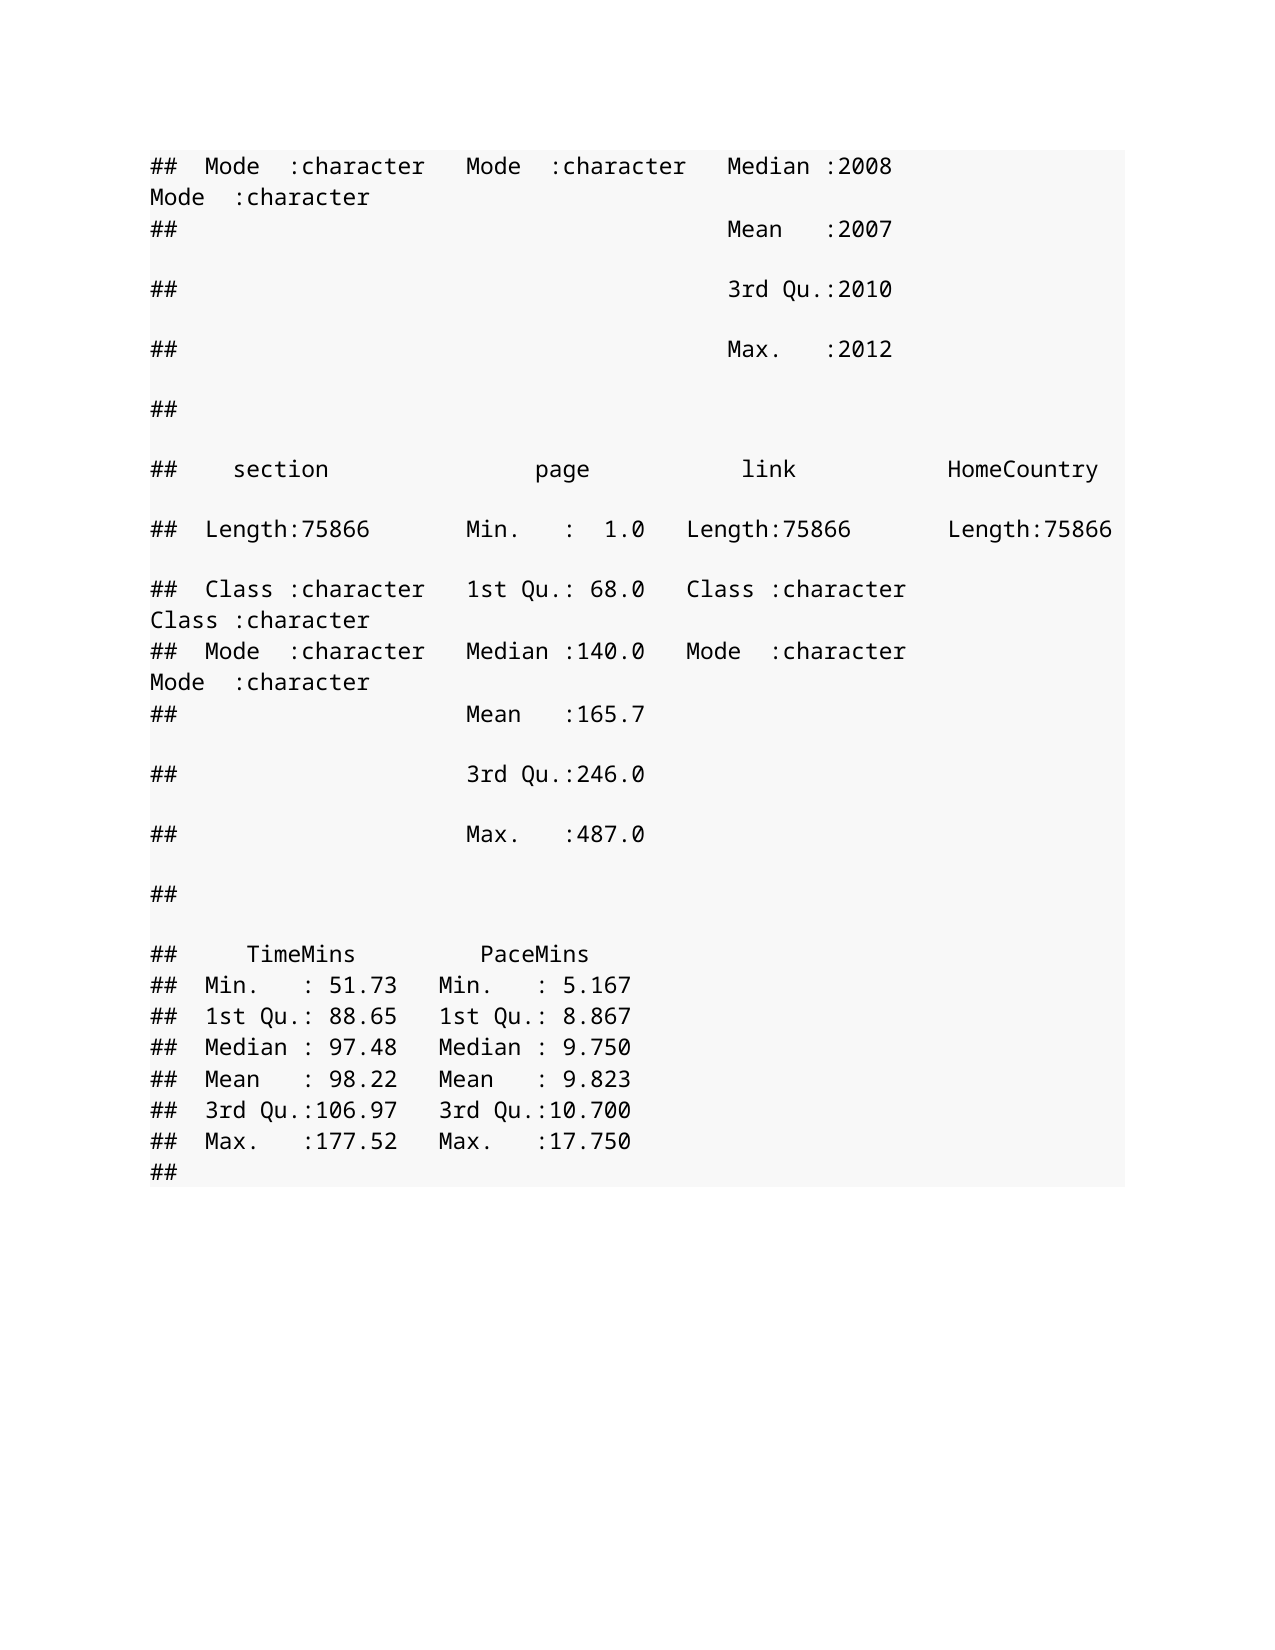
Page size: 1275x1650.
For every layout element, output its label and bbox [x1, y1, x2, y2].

text [150, 150, 1125, 1187]
